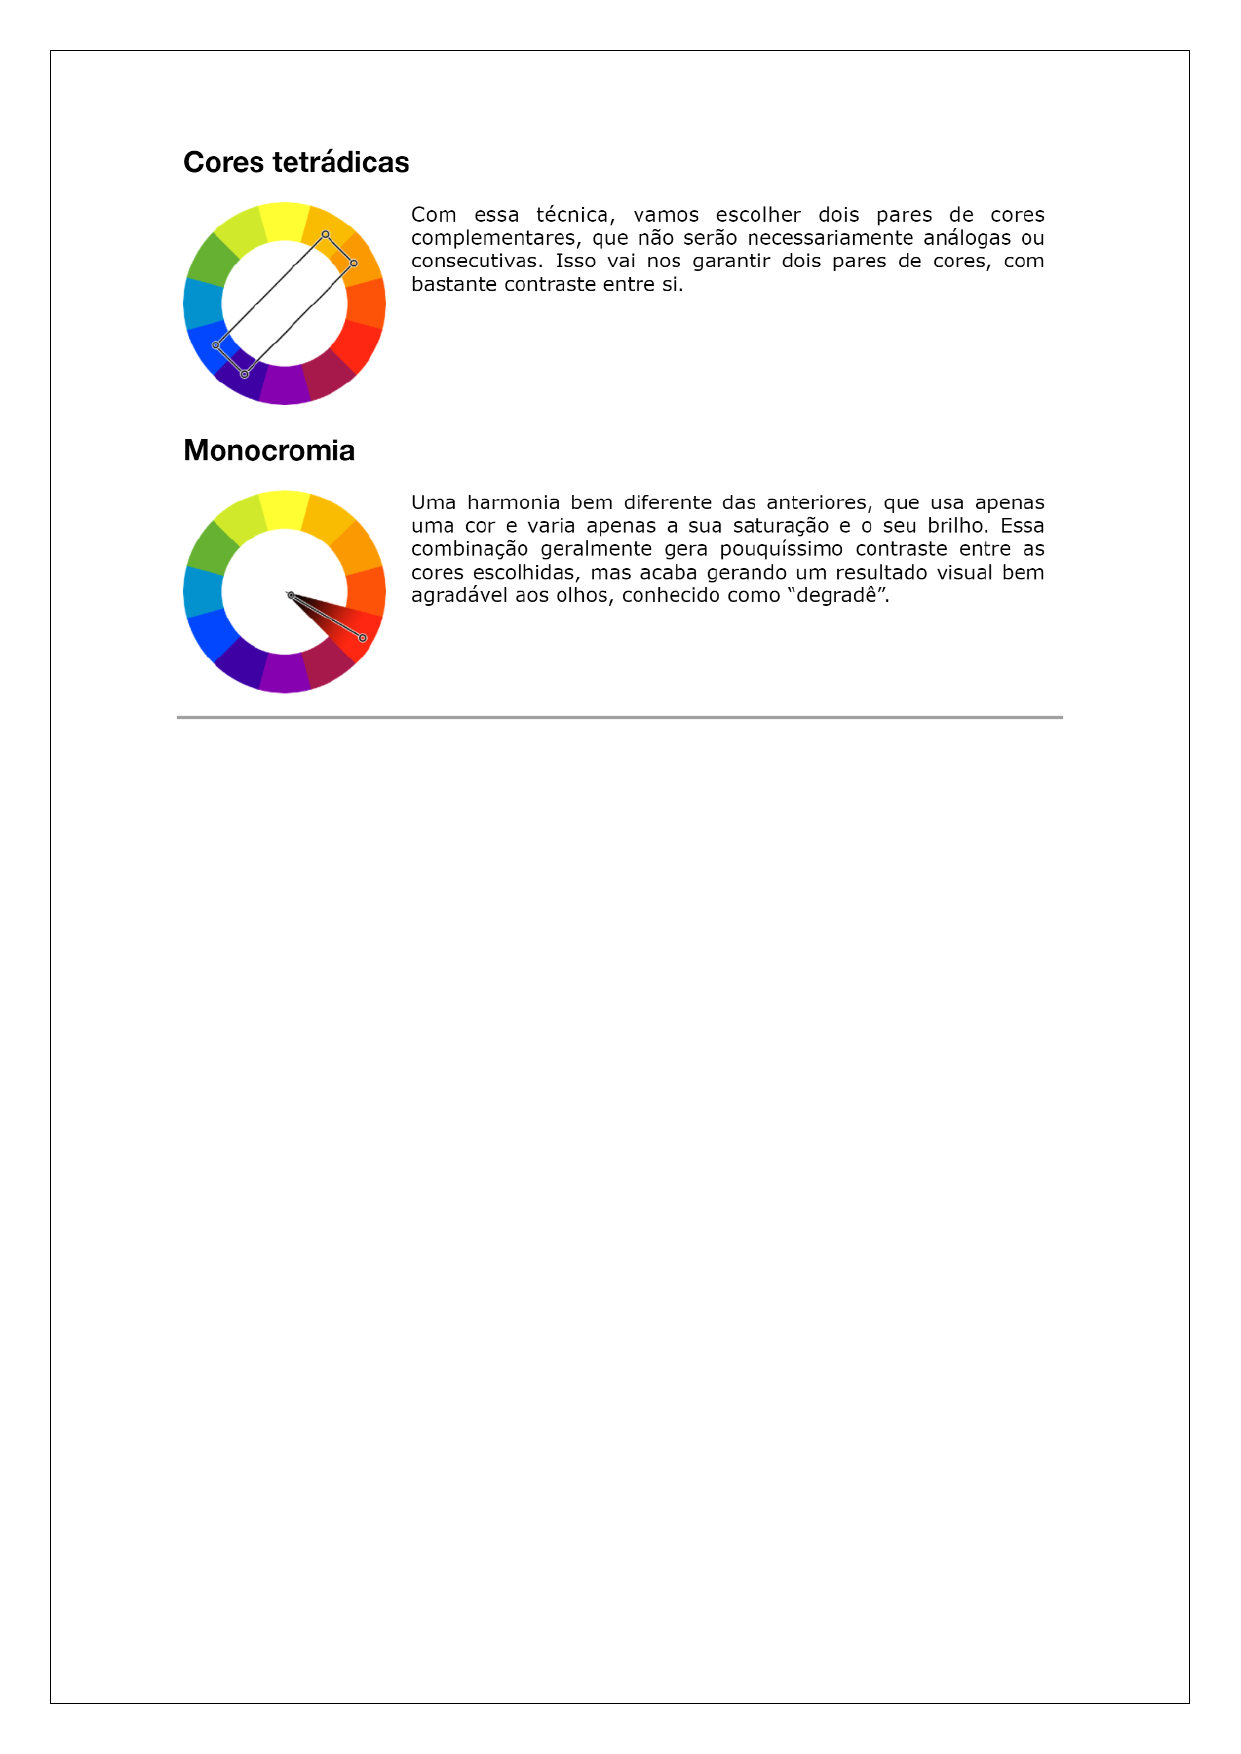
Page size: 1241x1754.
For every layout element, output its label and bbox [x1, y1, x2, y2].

picture [177, 147, 1063, 697]
